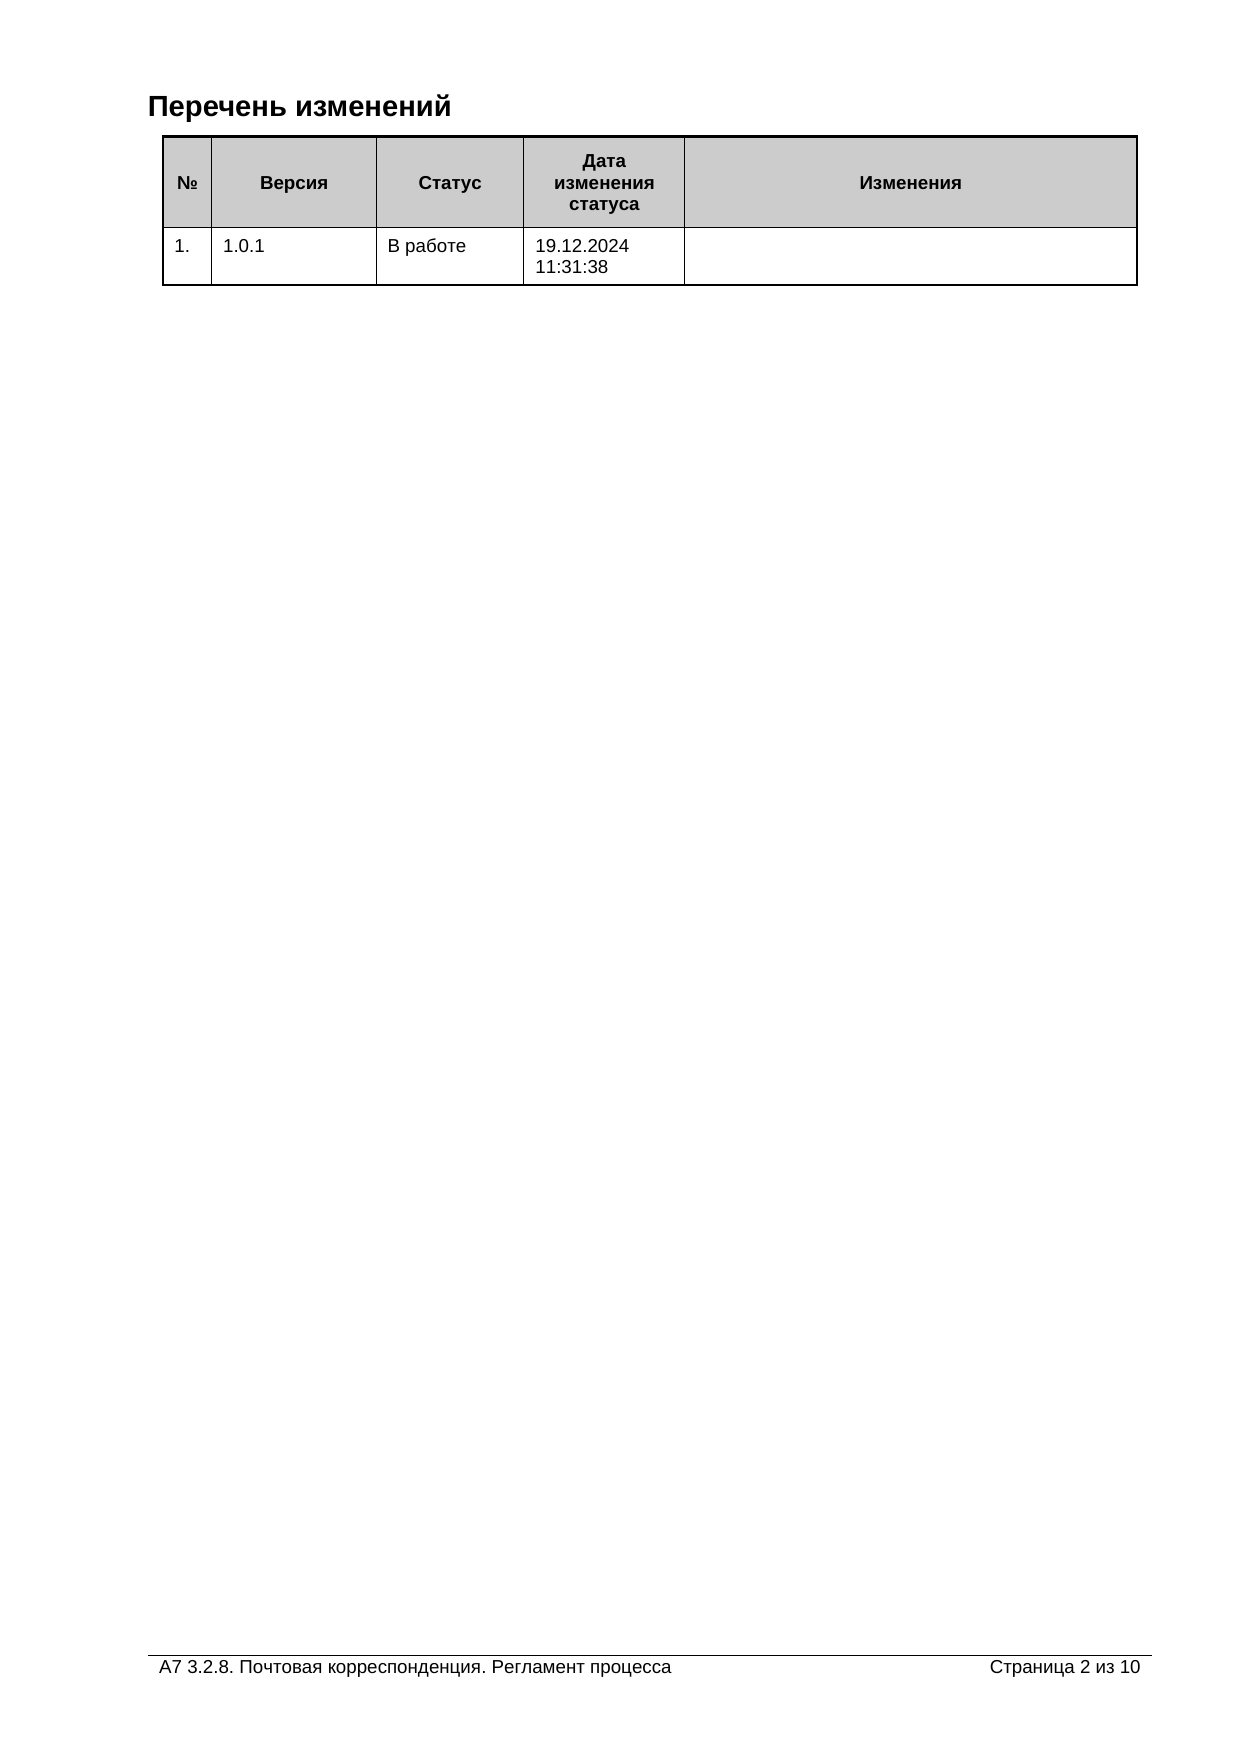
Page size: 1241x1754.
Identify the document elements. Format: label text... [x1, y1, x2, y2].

table_header № [164, 138, 211, 227]
table_header Статус [377, 138, 523, 227]
table_cell [685, 228, 1136, 284]
table_cell В работе [377, 228, 523, 284]
table_cell [164, 228, 211, 284]
table_header Версия [212, 138, 376, 227]
text Перечень изменений [148, 89, 1152, 123]
table_cell 19.12.2024 11:31:38 [524, 228, 684, 284]
table_cell 1.0.1 [212, 228, 376, 284]
table_header Изменения [685, 138, 1136, 227]
table_header Дата изменения статуса [524, 138, 684, 227]
